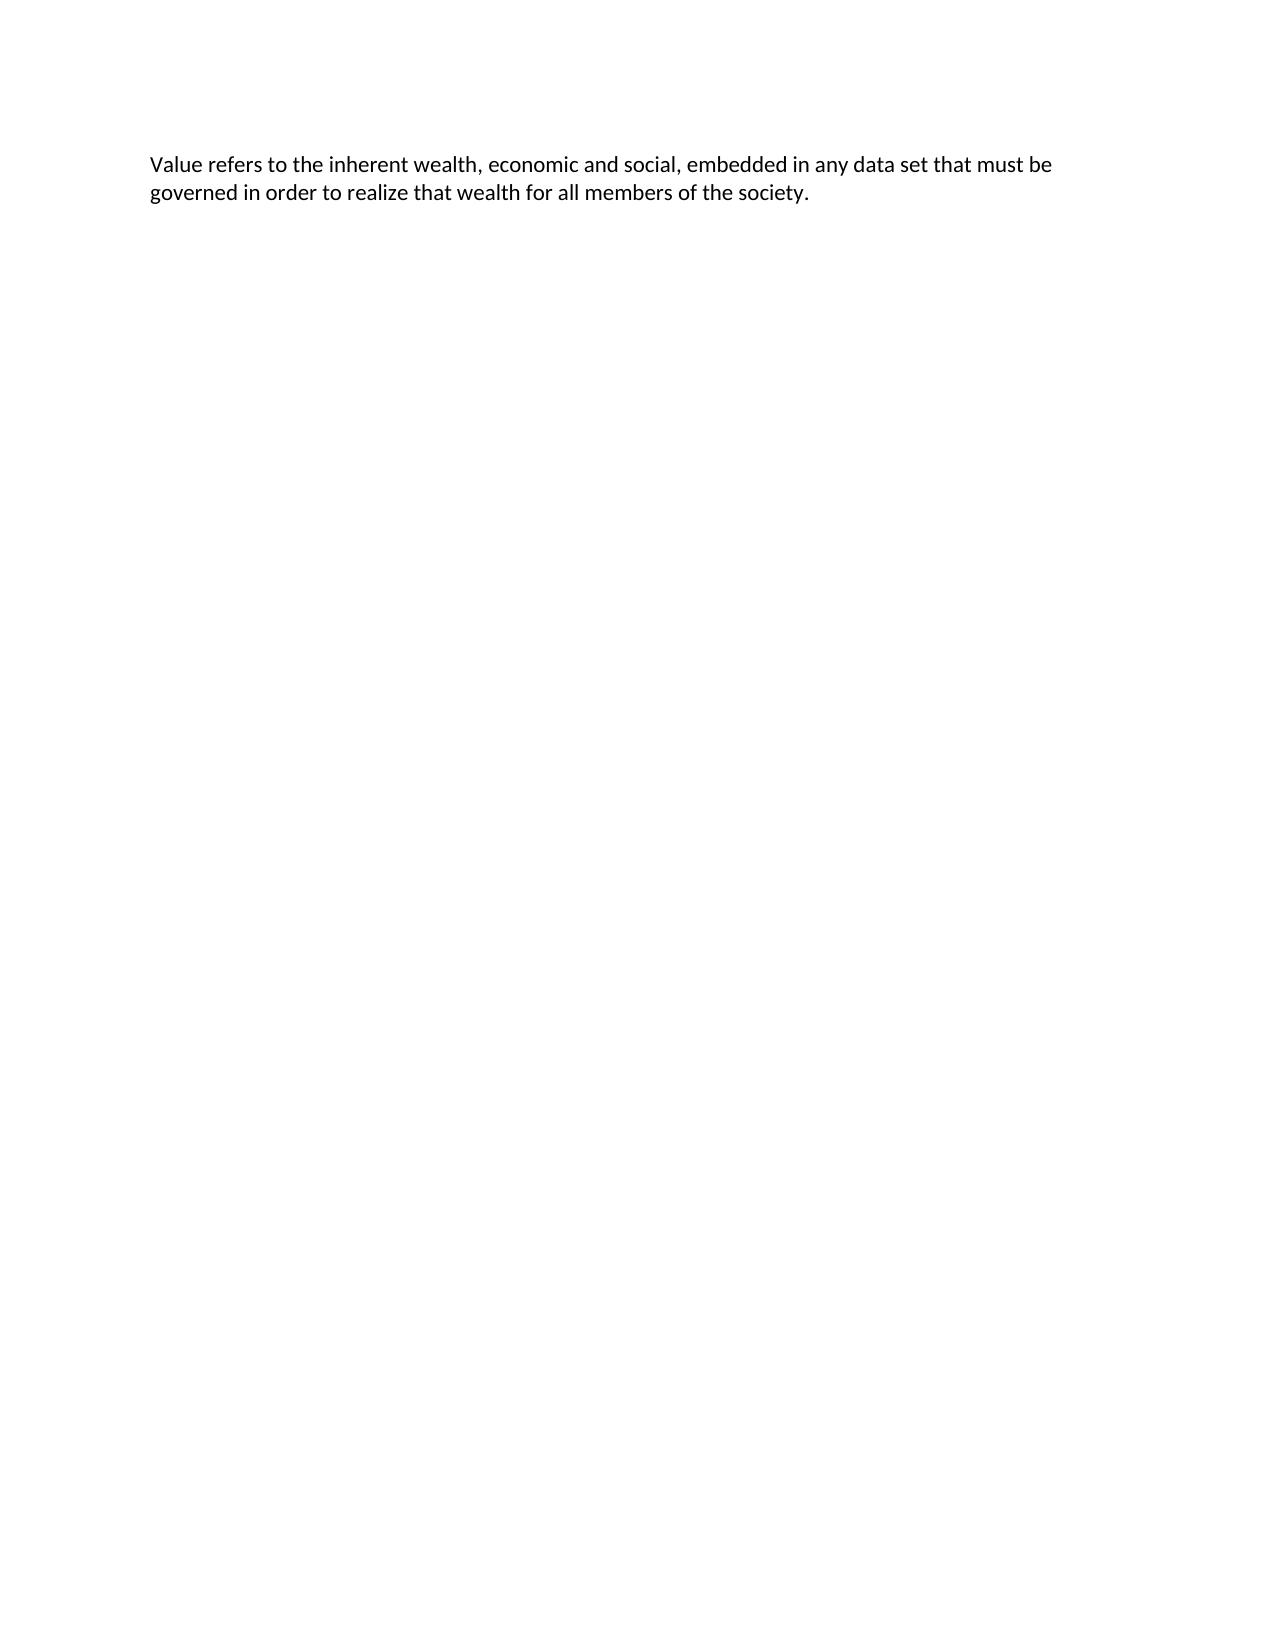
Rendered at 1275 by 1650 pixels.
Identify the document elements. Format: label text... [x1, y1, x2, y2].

text Value refers to the inherent wealth, economic and social, embedded in any data set that must be governed in order to realize that wealth for all members of the society. [150, 150, 1125, 206]
